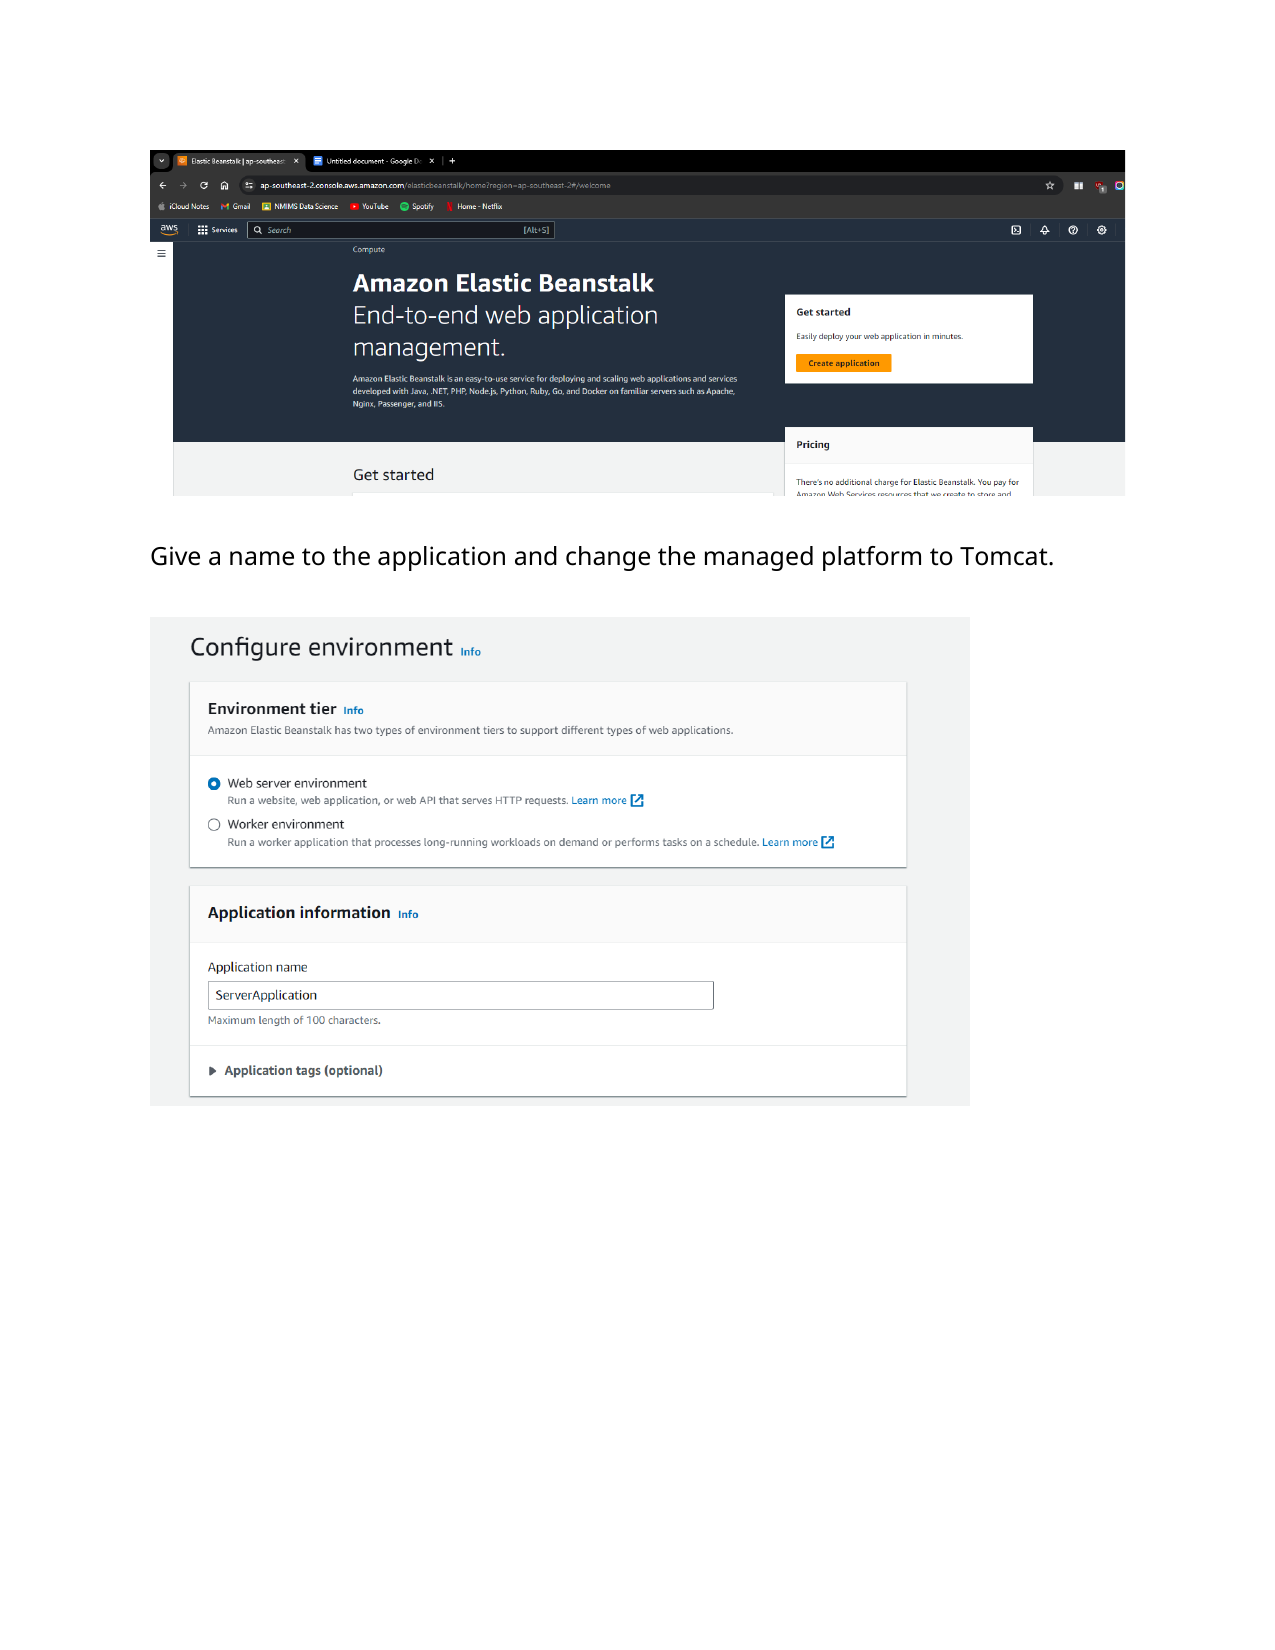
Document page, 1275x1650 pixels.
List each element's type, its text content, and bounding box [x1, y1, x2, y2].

picture [150, 150, 1125, 496]
text Give a name to the application and change the managed platform to Tomcat. [150, 539, 1125, 573]
picture [150, 617, 970, 1106]
